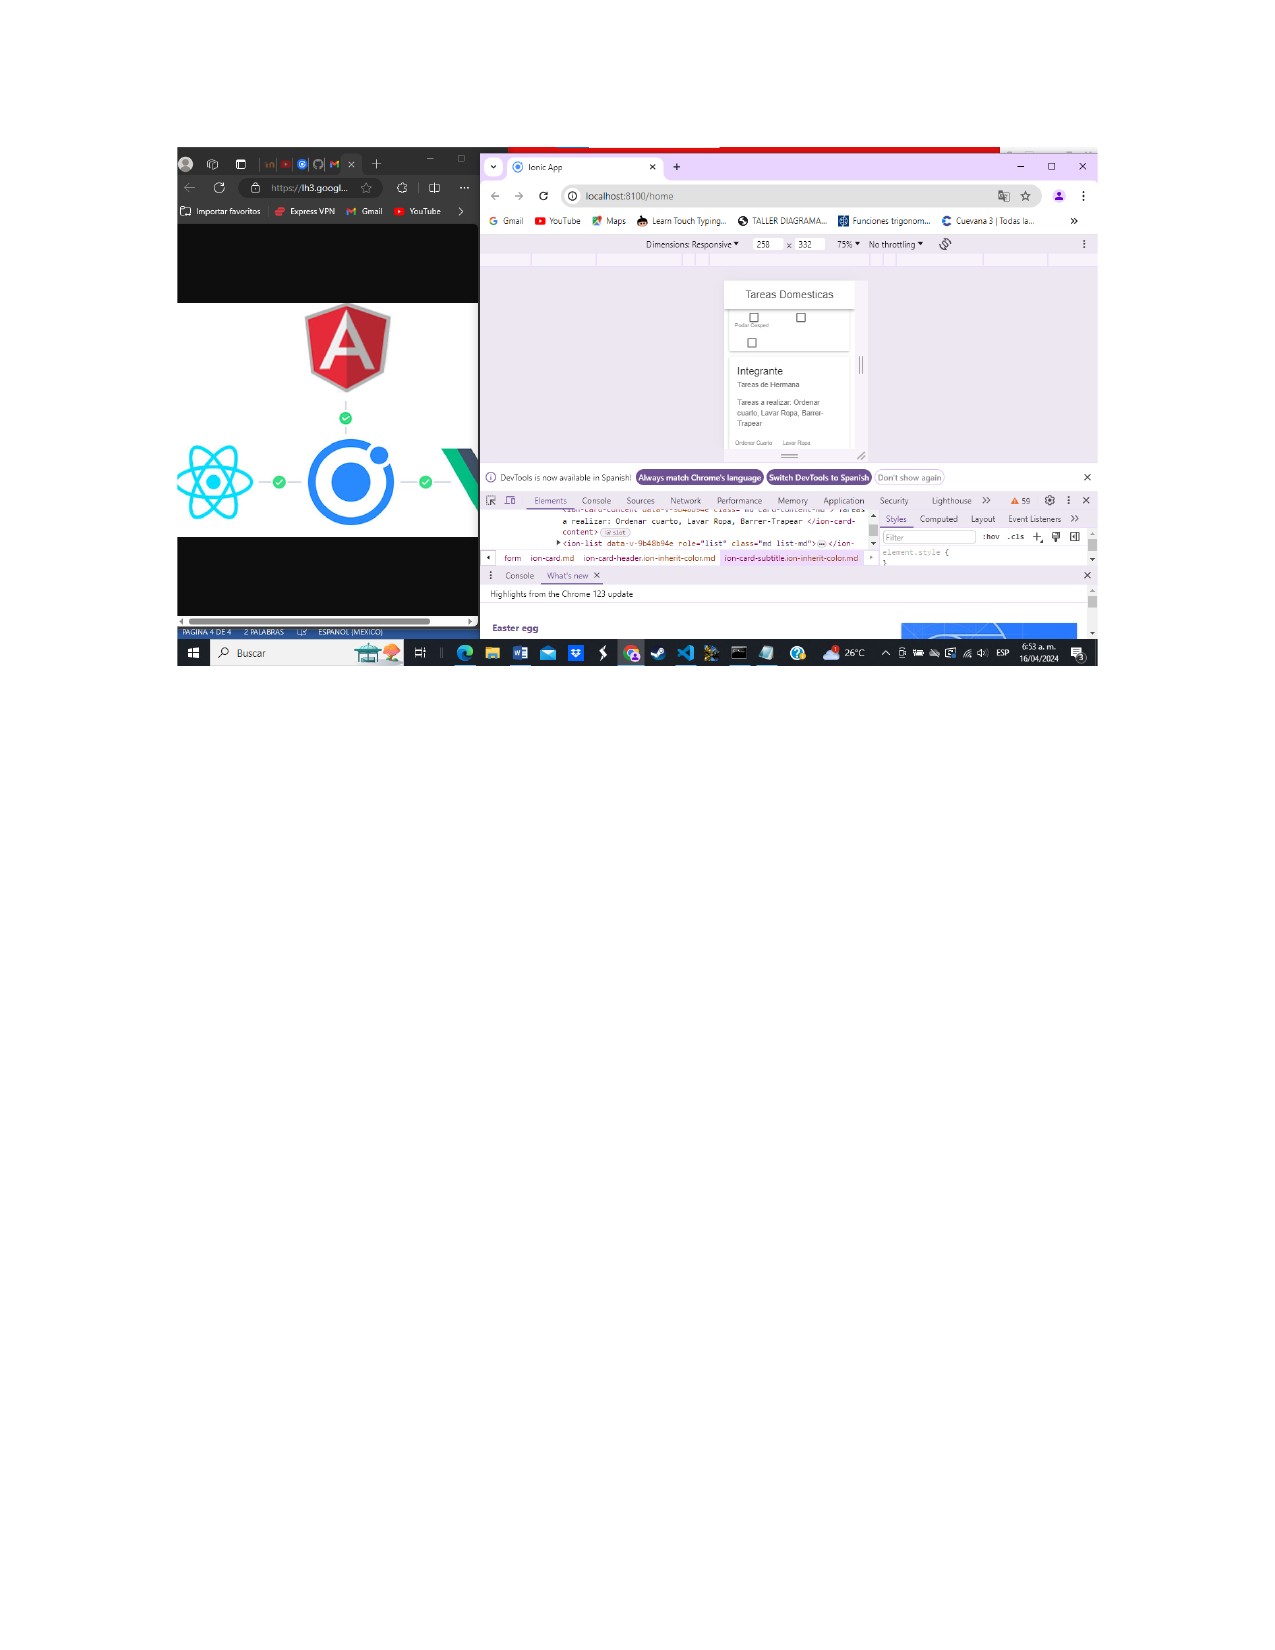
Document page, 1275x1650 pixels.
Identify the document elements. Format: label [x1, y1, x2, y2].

picture [177, 147, 1098, 666]
